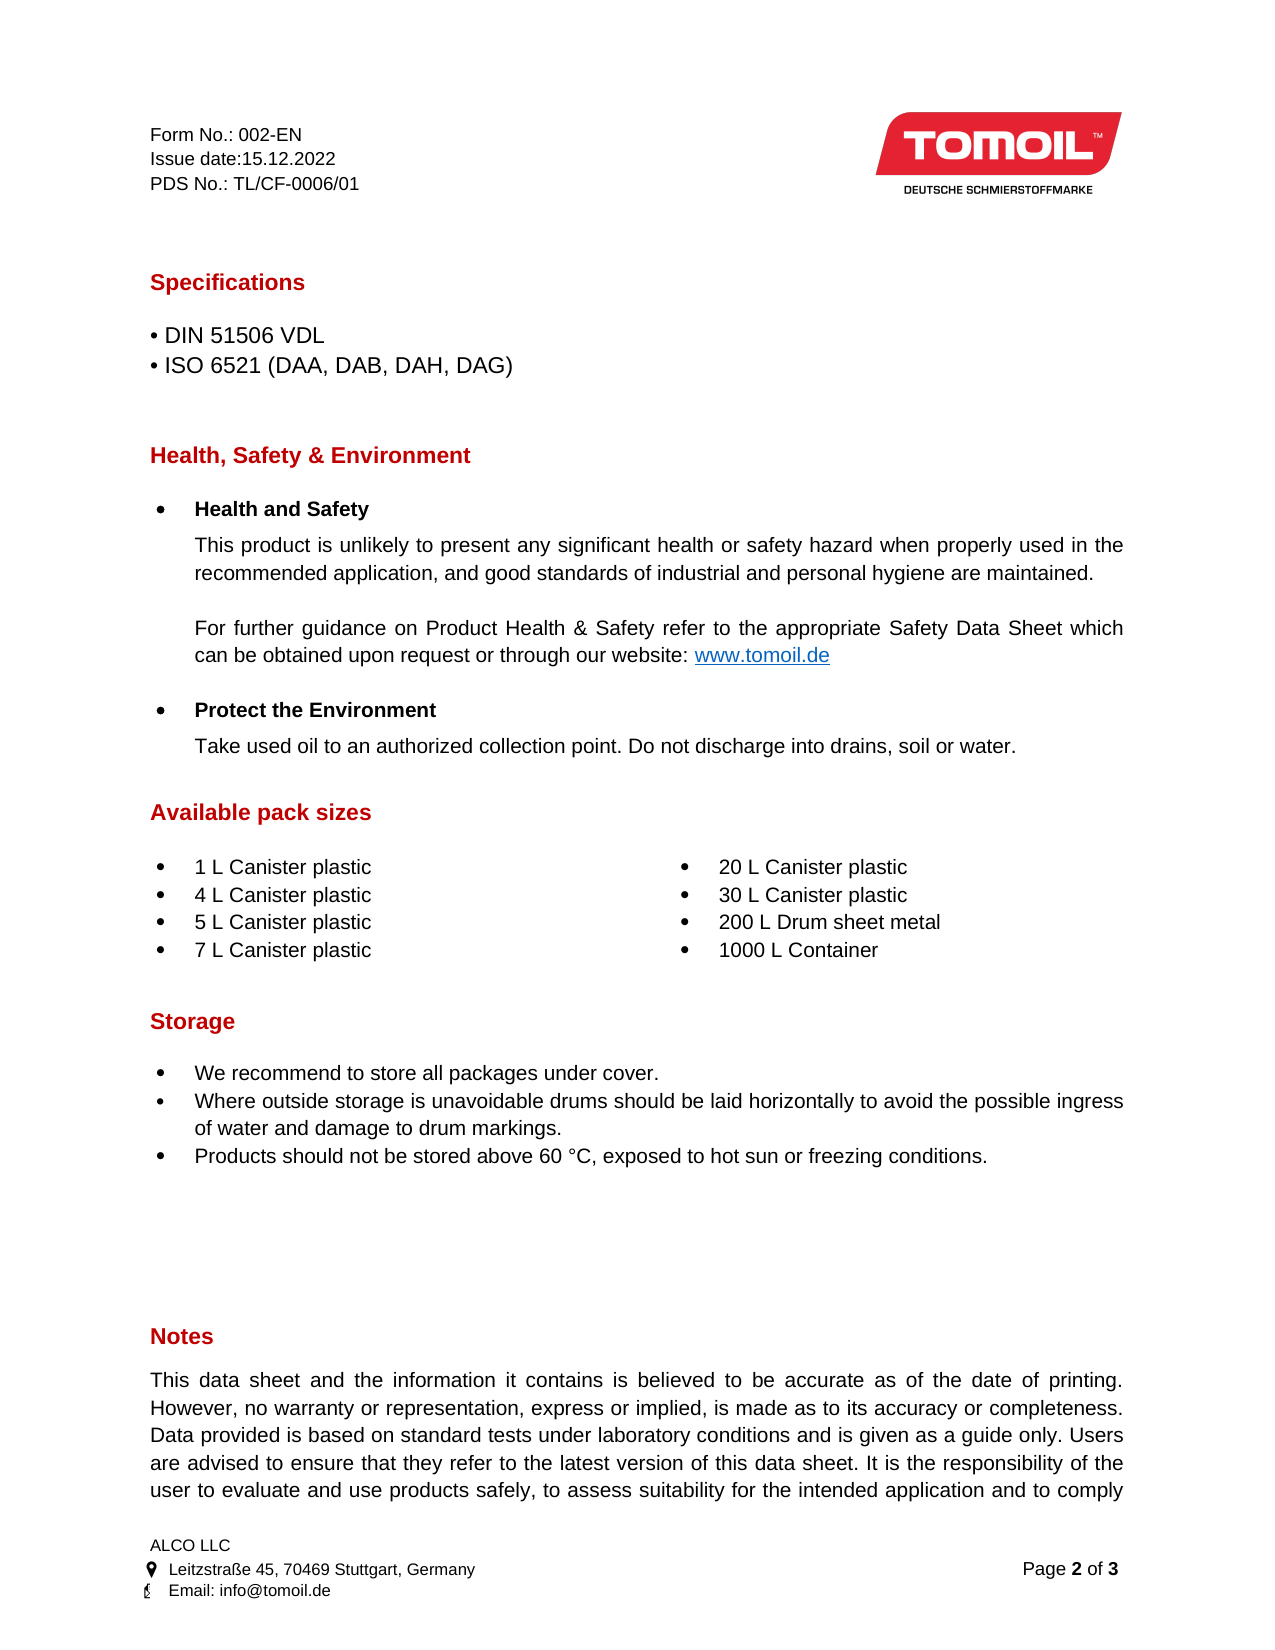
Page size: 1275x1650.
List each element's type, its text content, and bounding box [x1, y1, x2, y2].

picture [141, 1558, 163, 1599]
list We recommend to store all packages under cover. [157, 1061, 1125, 1085]
picture [871, 73, 1125, 209]
list 30 L Canister plastic [681, 882, 1125, 907]
list 1 L Canister plastic [157, 855, 601, 879]
list Products should not be stored above 60 °C, exposed to hot sun or freezing conditions. [157, 1144, 1125, 1168]
text Specifications [150, 269, 1125, 296]
list 1000 L Container [681, 938, 1125, 962]
text Health, Safety & Environment [150, 442, 1125, 468]
text Storage [150, 1008, 1125, 1035]
list 200 L Drum sheet metal [681, 910, 1125, 934]
list 5 L Canister plastic [157, 910, 601, 934]
list 4 L Canister plastic [157, 882, 601, 907]
list 20 L Canister plastic [681, 855, 1125, 879]
list 7 L Canister plastic [157, 938, 601, 962]
list Health and Safety [157, 497, 1125, 521]
text • DIN 51506 VDL • ISO 6521 (DAA, DAB, DAH, DAG) [150, 322, 1125, 378]
list Where outside storage is unavoidable drums should be laid horizontally to avoid the possible ingress of water and damage to drum markings. [157, 1089, 1125, 1140]
text Available pack sizes [150, 799, 1125, 826]
list Take used oil to an authorized collection point. Do not discharge into drains, soil or water. [194, 734, 1125, 758]
text For further guidance on Product Health & Safety refer to the appropriate Safety Data Sheet which can be obtained upon request or through our website: www.tomoil.de [194, 616, 1125, 667]
text Notes [150, 1323, 1125, 1349]
text This product is unlikely to present any significant health or safety hazard when properly used in the recommended application, and good standards of industrial and personal hygiene are maintained. [194, 533, 1125, 585]
list Protect the Environment [157, 698, 1125, 722]
